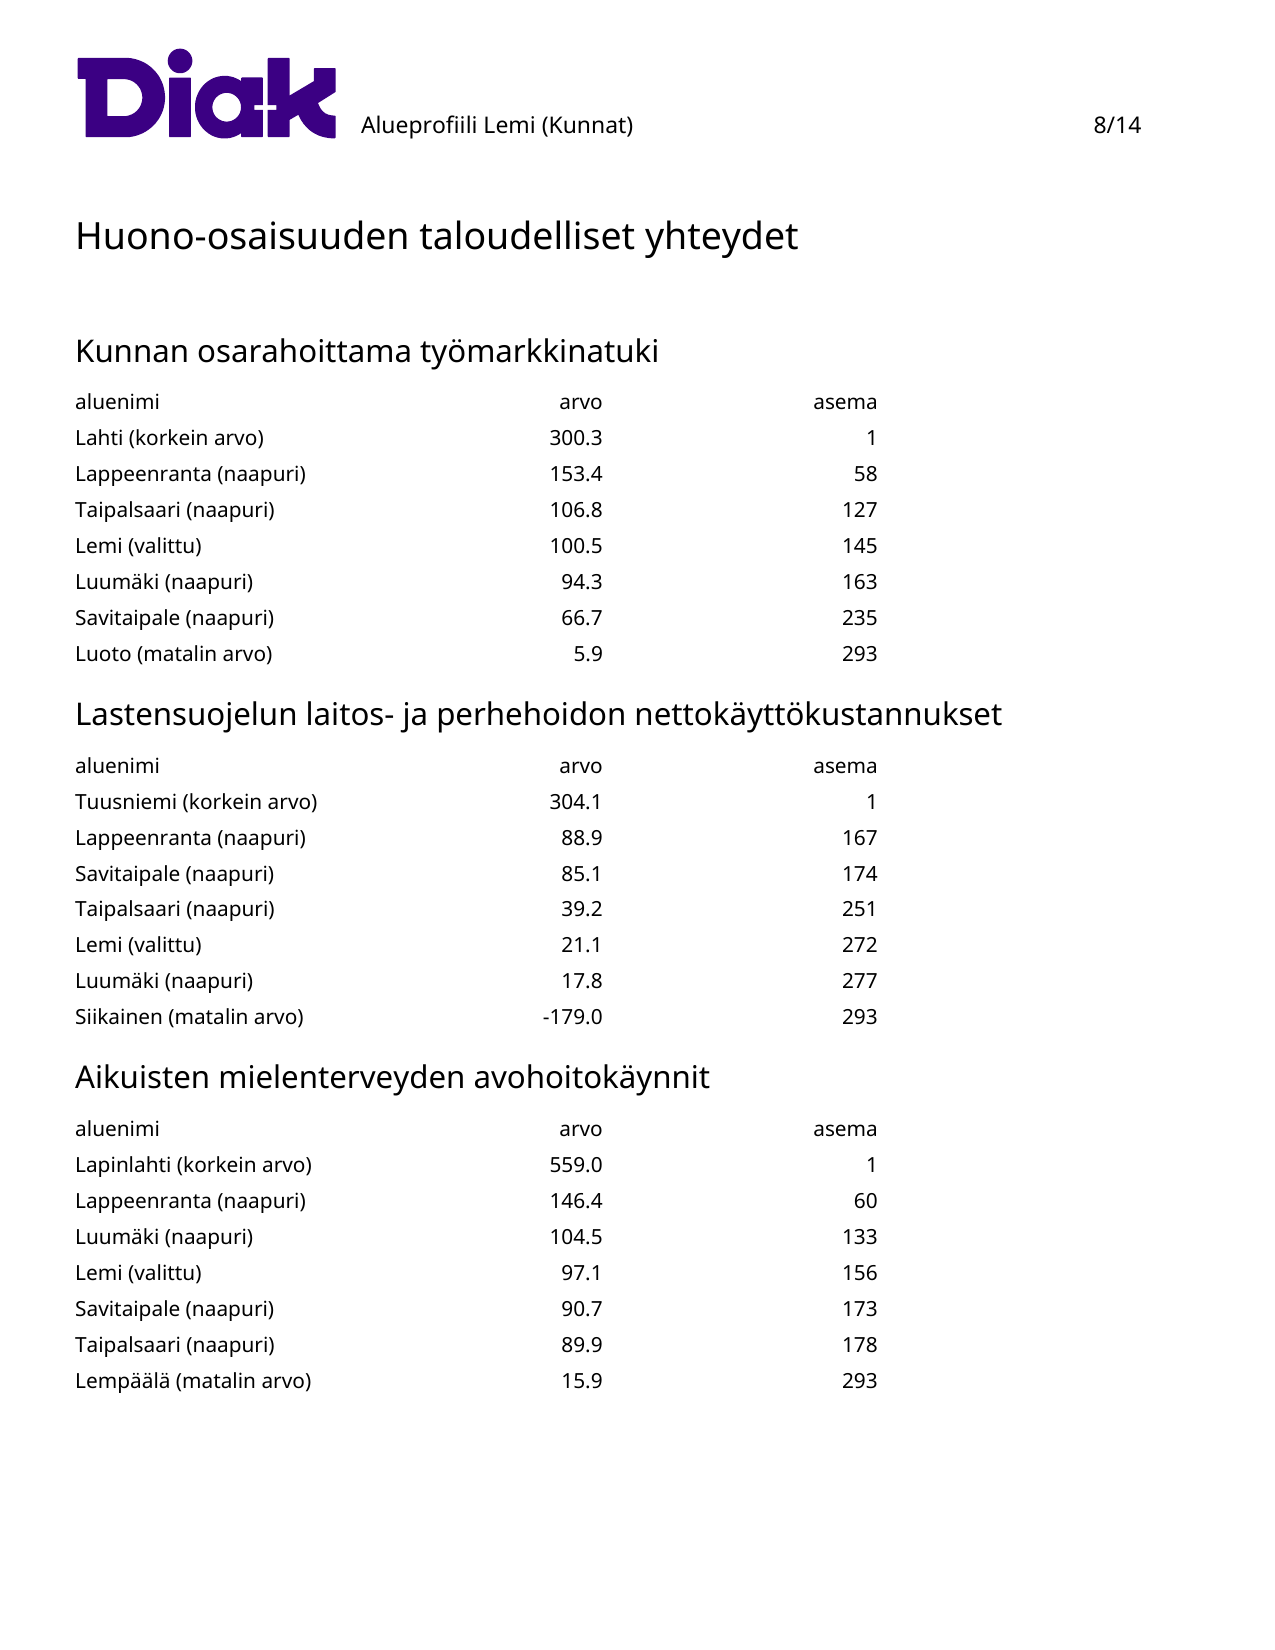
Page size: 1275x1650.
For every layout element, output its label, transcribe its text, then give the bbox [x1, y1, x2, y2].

table_cell 163 [614, 563, 889, 599]
table_cell Luumäki (naapuri) [64, 563, 339, 599]
table_header asema [614, 747, 889, 783]
table_cell -179.0 [339, 999, 614, 1034]
table_header asema [614, 384, 889, 419]
table_cell Taipalsaari (naapuri) [64, 891, 339, 927]
table_cell 293 [614, 635, 889, 671]
table_cell 100.5 [339, 528, 614, 563]
table_cell Savitaipale (naapuri) [64, 1290, 339, 1326]
table_cell Lemi (valittu) [64, 927, 339, 963]
subtitle Huono-osaisuuden taloudelliset yhteydet [75, 209, 1200, 261]
table_cell Lemi (valittu) [64, 528, 339, 563]
table_cell Luumäki (naapuri) [64, 1218, 339, 1254]
table_cell Lappeenranta (naapuri) [64, 819, 339, 855]
table_cell 153.4 [339, 456, 614, 491]
table_header aluenimi [64, 747, 339, 783]
table_header arvo [339, 384, 614, 419]
table_cell 559.0 [339, 1146, 614, 1182]
table_cell 88.9 [339, 819, 614, 855]
table_cell 17.8 [339, 963, 614, 999]
table_cell Savitaipale (naapuri) [64, 855, 339, 891]
table_cell Luumäki (naapuri) [64, 963, 339, 999]
table_cell 145 [614, 528, 889, 563]
table_cell 90.7 [339, 1290, 614, 1326]
table_cell Taipalsaari (naapuri) [64, 491, 339, 527]
table_cell 178 [614, 1326, 889, 1362]
table_cell 15.9 [339, 1362, 614, 1398]
table_header asema [614, 1111, 889, 1146]
table_cell 167 [614, 819, 889, 855]
table_cell 1 [614, 420, 889, 456]
table_cell 293 [614, 1362, 889, 1398]
table_cell 156 [614, 1254, 889, 1290]
table_cell 106.8 [339, 491, 614, 527]
table_header aluenimi [64, 384, 339, 419]
table_cell 272 [614, 927, 889, 963]
table_cell Taipalsaari (naapuri) [64, 1326, 339, 1362]
table_cell 1 [614, 1146, 889, 1182]
table_cell 1 [614, 783, 889, 819]
table_cell 21.1 [339, 927, 614, 963]
table_cell 104.5 [339, 1218, 614, 1254]
table_header aluenimi [64, 1111, 339, 1146]
table_cell 277 [614, 963, 889, 999]
table_cell 174 [614, 855, 889, 891]
table_cell 39.2 [339, 891, 614, 927]
table_cell Lempäälä (matalin arvo) [64, 1362, 339, 1398]
table_cell 133 [614, 1218, 889, 1254]
table_cell Tuusniemi (korkein arvo) [64, 783, 339, 819]
table_cell 5.9 [339, 635, 614, 671]
table_cell 300.3 [339, 420, 614, 456]
table_cell Lemi (valittu) [64, 1254, 339, 1290]
table_cell 94.3 [339, 563, 614, 599]
subtitle Lastensuojelun laitos- ja perhehoidon nettokäyttökustannukset [75, 692, 1200, 734]
table_cell 60 [614, 1183, 889, 1218]
table_cell Lahti (korkein arvo) [64, 420, 339, 456]
table_cell 66.7 [339, 599, 614, 635]
table_cell Lapinlahti (korkein arvo) [64, 1146, 339, 1182]
table_cell 97.1 [339, 1254, 614, 1290]
table_cell 85.1 [339, 855, 614, 891]
table_cell 146.4 [339, 1183, 614, 1218]
table_cell 304.1 [339, 783, 614, 819]
table_header arvo [339, 747, 614, 783]
subtitle Kunnan osarahoittama työmarkkinatuki [75, 328, 1200, 371]
table_cell 58 [614, 456, 889, 491]
table_cell Lappeenranta (naapuri) [64, 1183, 339, 1218]
table_cell 293 [614, 999, 889, 1034]
table_cell Lappeenranta (naapuri) [64, 456, 339, 491]
table_cell 89.9 [339, 1326, 614, 1362]
subtitle Aikuisten mielenterveyden avohoitokäynnit [75, 1055, 1200, 1098]
table_cell Luoto (matalin arvo) [64, 635, 339, 671]
table_cell 127 [614, 491, 889, 527]
table_header arvo [339, 1111, 614, 1146]
table_cell Savitaipale (naapuri) [64, 599, 339, 635]
table_cell Siikainen (matalin arvo) [64, 999, 339, 1034]
table_cell 235 [614, 599, 889, 635]
table_cell 251 [614, 891, 889, 927]
table_cell 173 [614, 1290, 889, 1326]
